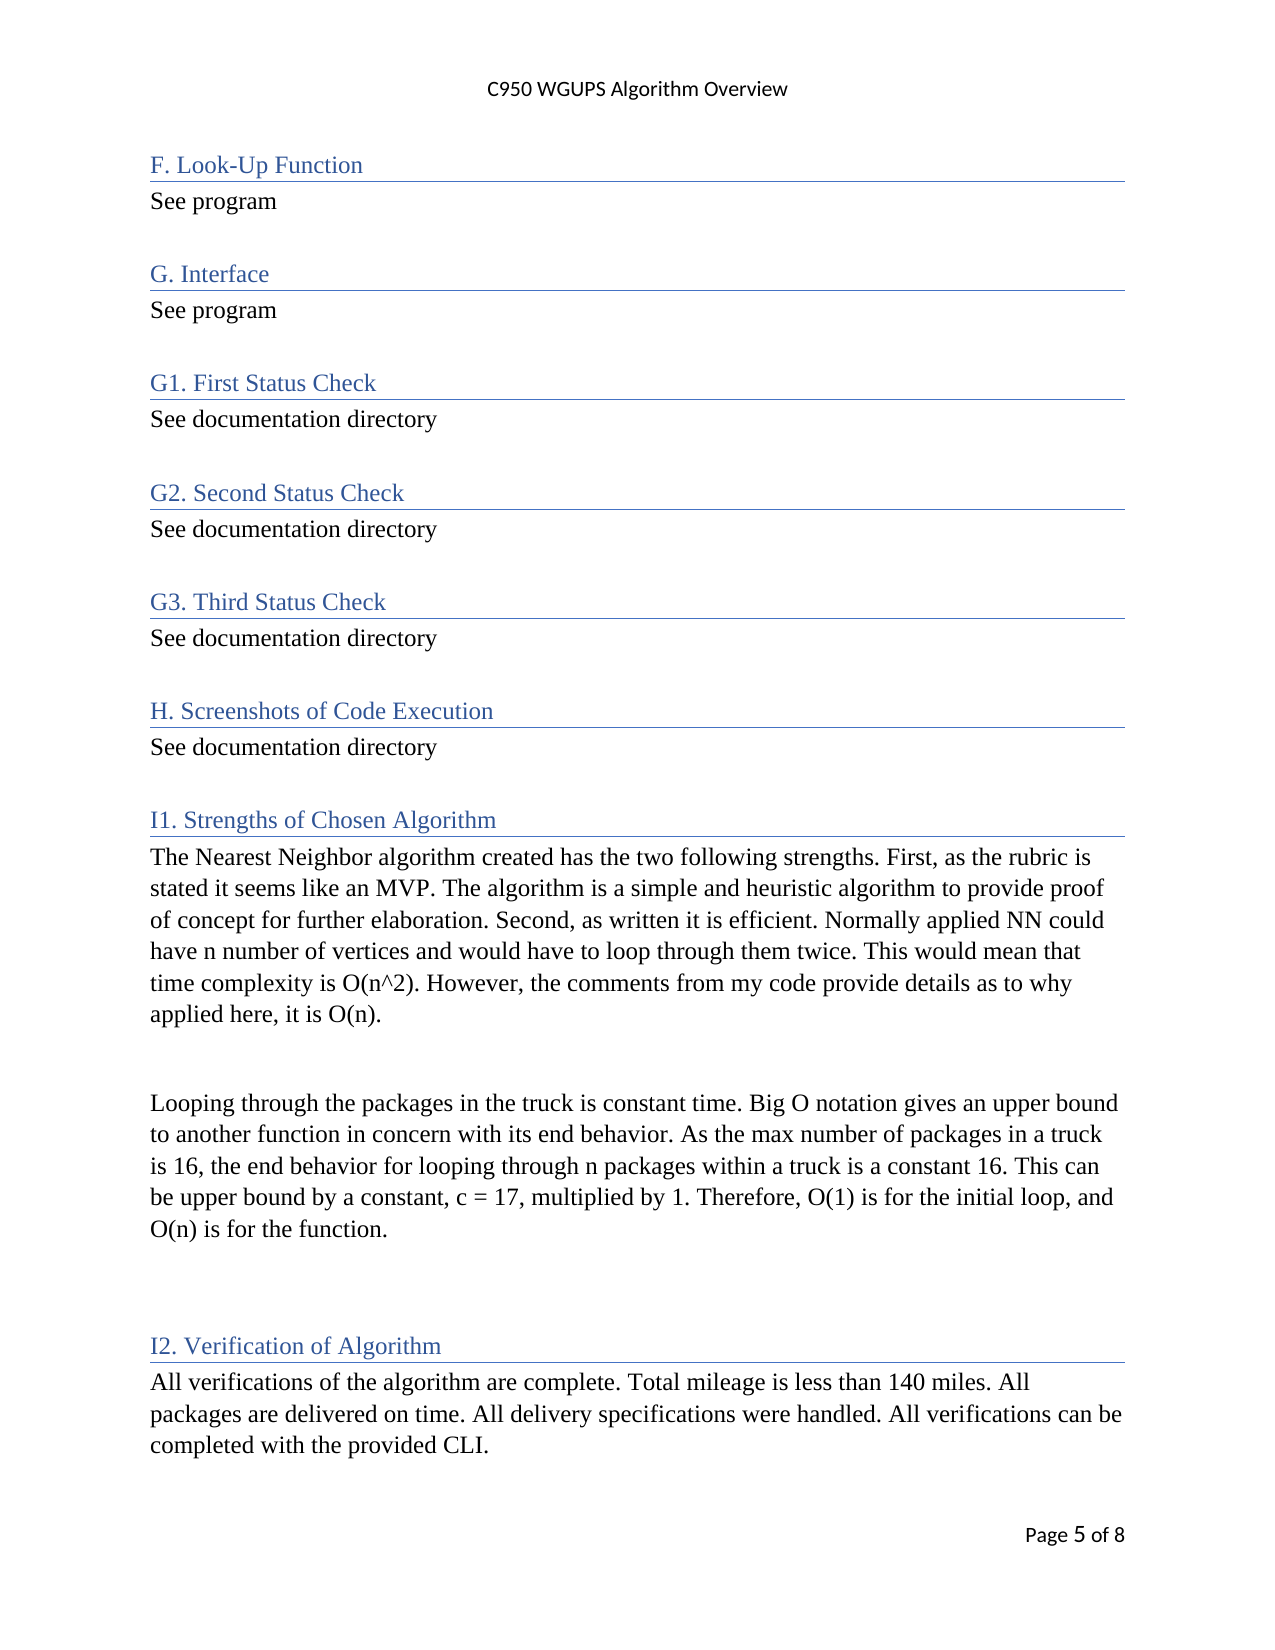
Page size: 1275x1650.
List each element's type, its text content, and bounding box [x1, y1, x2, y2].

text See documentation directory [150, 404, 1125, 433]
text See documentation directory [150, 623, 1125, 652]
text See program [150, 295, 1125, 324]
text See program [150, 186, 1125, 215]
text See documentation directory [150, 732, 1125, 761]
text All verifications of the algorithm are complete. Total mileage is less than 140 miles. All packages are delivered on time. All delivery specifications were handled. All verifications can be completed with the provided CLI. [150, 1367, 1125, 1459]
subtitle F. Look-Up Function [150, 150, 1125, 181]
subtitle G2. Second Status Check [150, 478, 1125, 509]
subtitle G. Interface [150, 259, 1125, 290]
subtitle I1. Strengths of Chosen Algorithm [150, 806, 1125, 836]
subtitle G3. Third Status Check [150, 587, 1125, 618]
subtitle I2. Verification of Algorithm [150, 1331, 1125, 1362]
subtitle G1. First Status Check [150, 368, 1125, 399]
text See documentation directory [150, 514, 1125, 543]
text Looping through the packages in the truck is constant time. Big O notation gives an upper bound to another function in concern with its end behavior. As the max number of packages in a truck is 16, the end behavior for looping through n packages within a truck is a constant 16. This can be upper bound by a constant, c = 17, multiplied by 1. Therefore, O(1) is for the initial loop, and O(n) is for the function. [150, 1088, 1125, 1243]
text The Nearest Neighbor algorithm created has the two following strengths. First, as the rubric is stated it seems like an MVP. The algorithm is a simple and heuristic algorithm to provide proof of concept for further elaboration. Second, as written it is efficient. Normally applied NN could have n number of vertices and would have to loop through them twice. This would mean that time complexity is O(n^2). However, the comments from my code provide details as to why applied here, it is O(n). [150, 842, 1125, 1028]
subtitle H. Screenshots of Code Execution [150, 696, 1125, 727]
